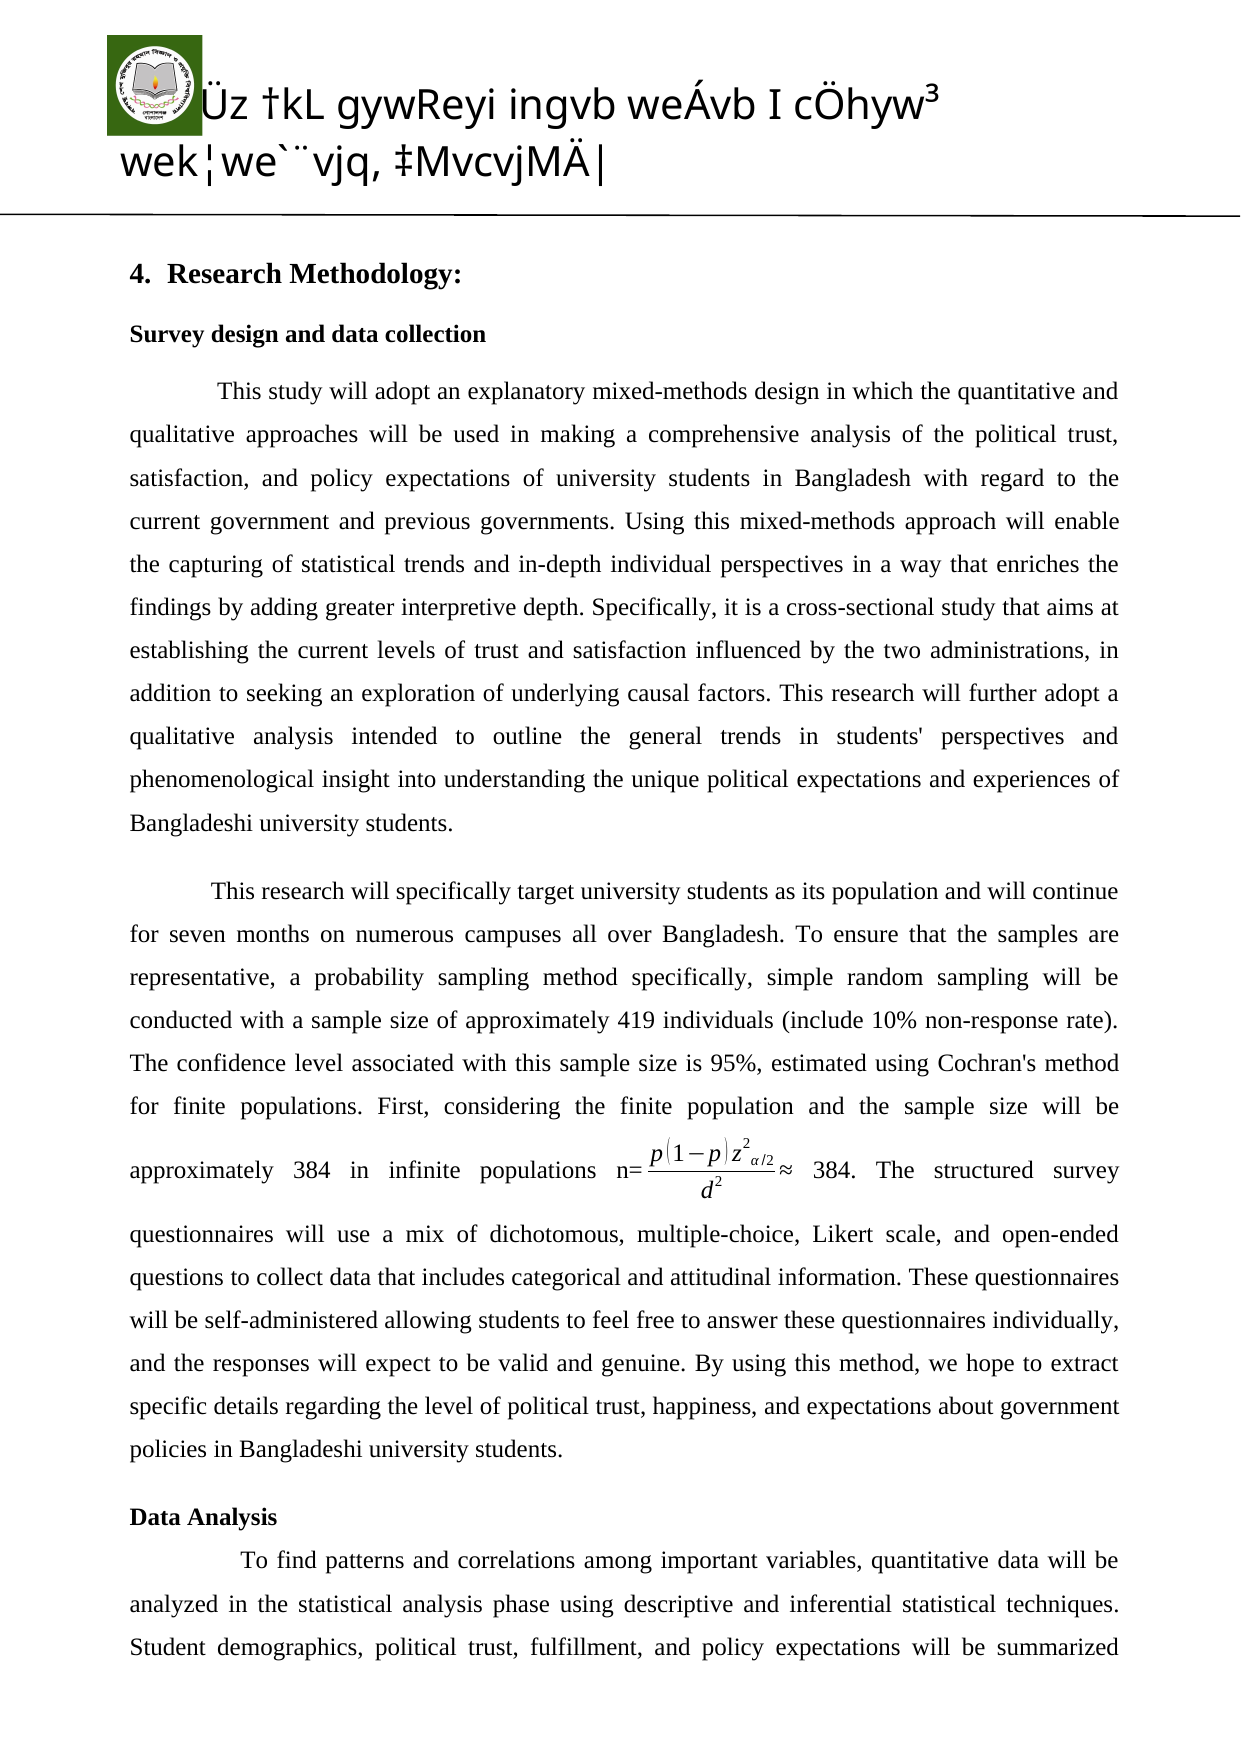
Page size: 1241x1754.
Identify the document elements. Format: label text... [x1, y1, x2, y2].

text This study will adopt an explanatory mixed-methods design in which the quantitative and qualitative approaches will be used in making a comprehensive analysis of the political trust, satisfaction, and policy expectations of university students in Bangladesh with regard to the current government and previous governments. Using this mixed-methods approach will enable the capturing of statistical trends and in-depth individual perspectives in a way that enriches the findings by adding greater interpretive depth. Specifically, it is a cross-sectional study that aims at establishing the current levels of trust and satisfaction influenced by the two administrations, in addition to seeking an exploration of underlying causal factors. This research will further adopt a qualitative analysis intended to outline the general trends in students' perspectives and phenomenological insight into understanding the unique political expectations and experiences of Bangladeshi university students. [129, 376, 1120, 836]
picture [107, 35, 203, 136]
list Research Methodology: [129, 257, 1120, 290]
text Survey design and data collection [129, 319, 1120, 348]
text This research will specifically target university students as its population and will continue for seven months on numerous campuses all over Bangladesh. To ensure that the samples are representative, a probability sampling method specifically, simple random sampling will be conducted with a sample size of approximately 419 individuals (include 10% non-response rate). The confidence level associated with this sample size is 95%, estimated using Cochran's method for finite populations. First, considering the finite population and the sample size will be approximately 384 in infinite populations 384. The structured survey questionnaires will use a mix of dichotomous, multiple-choice, Likert scale, and open-ended questions to collect data that includes categorical and attitudinal information. These questionnaires will be self-administered allowing students to feel free to answer these questionnaires individually, and the responses will expect to be valid and genuine. By using this method, we hope to extract specific details regarding the level of political trust, happiness, and expectations about government policies in Bangladeshi university students. [129, 876, 1120, 1463]
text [129, 1546, 1120, 1661]
text Data Analysis [129, 1502, 1120, 1531]
